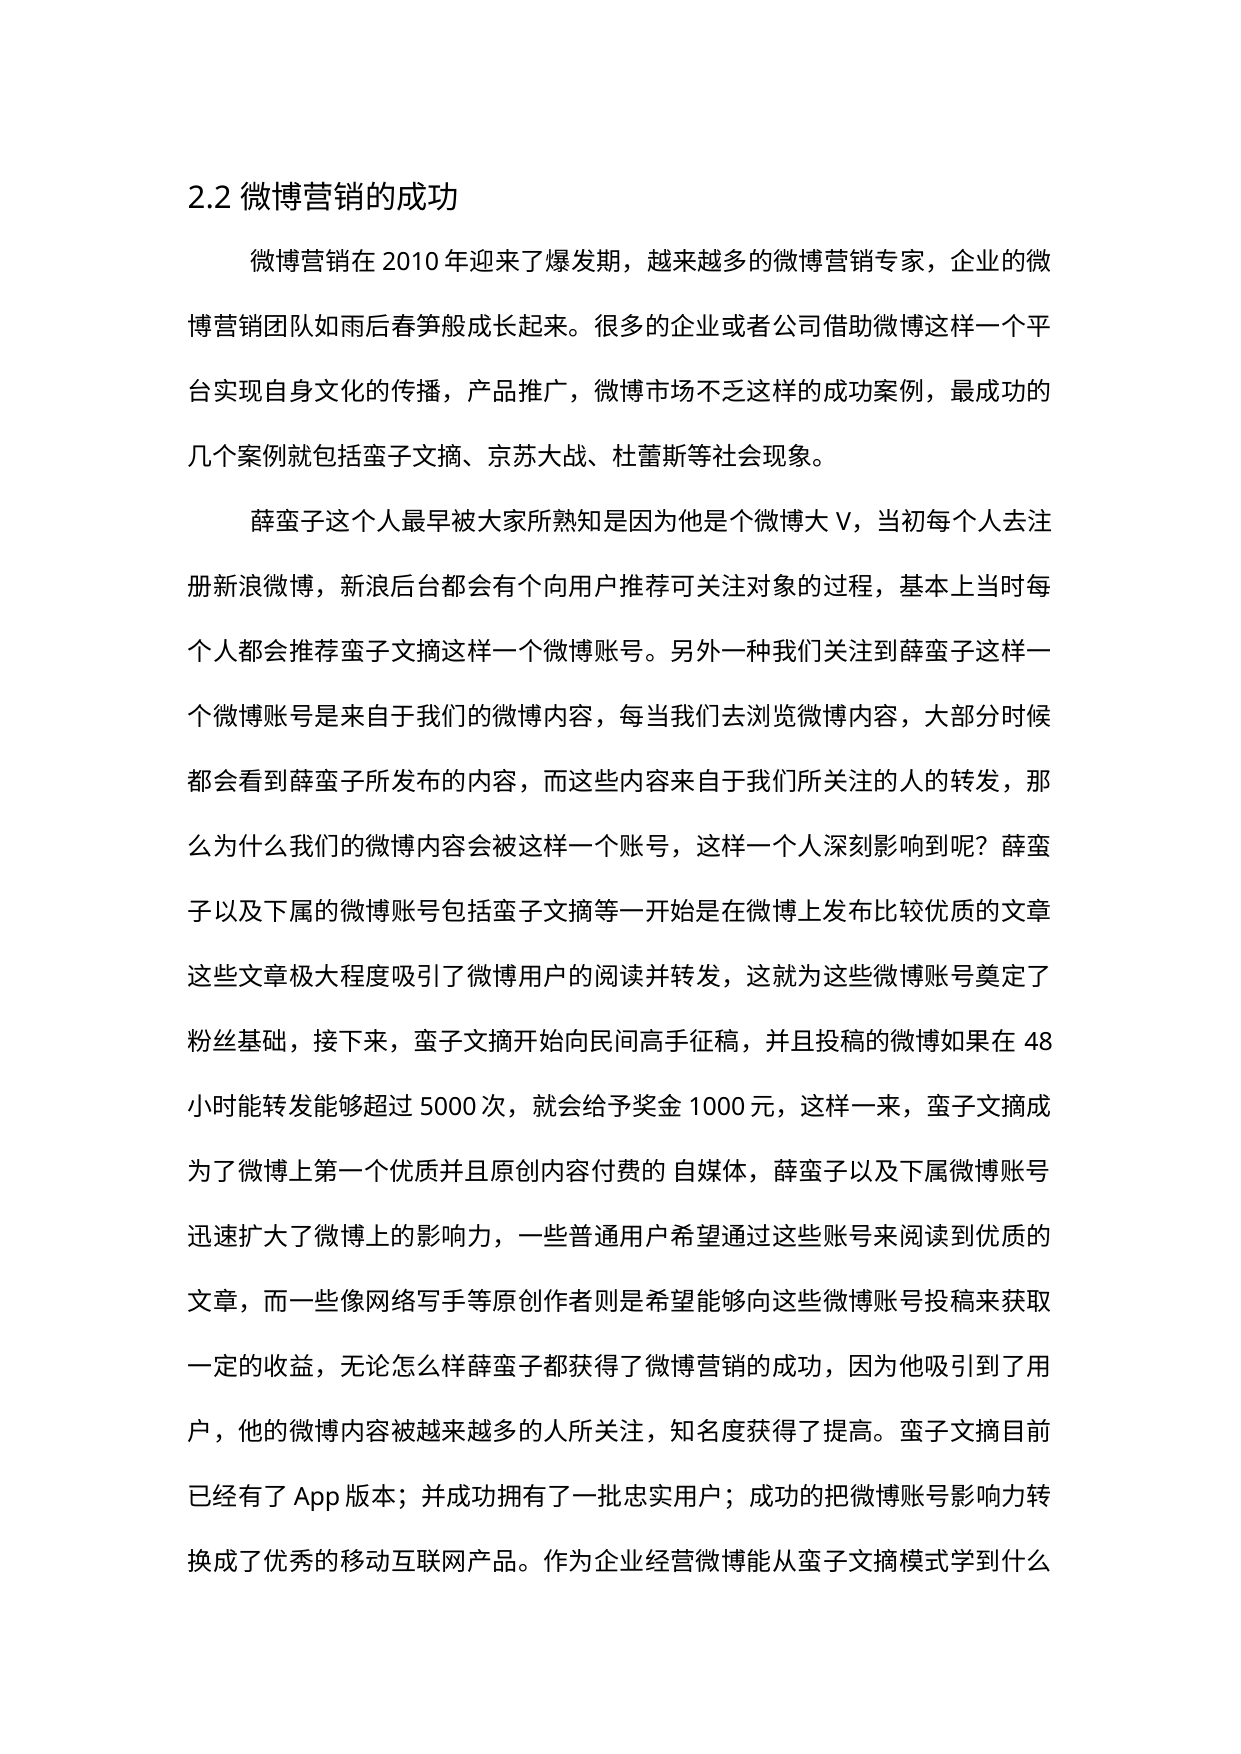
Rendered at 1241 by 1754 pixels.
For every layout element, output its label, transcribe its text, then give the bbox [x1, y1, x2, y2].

text 2.2 微博营销的成功 [187, 162, 1053, 227]
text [187, 487, 1053, 1592]
text 微博营销在2010年迎来了爆发期，越来越多的微博营销专家，企业的微博营销团队如雨后春笋般成长起来。很多的企业或者公司借助微博这样一个平台实现自身文化的传播，产品推广，微博市场不乏这样的成功案例，最成功的几个案例就包括蛮子文摘、京苏大战、杜蕾斯等社会现象。 [187, 227, 1053, 487]
